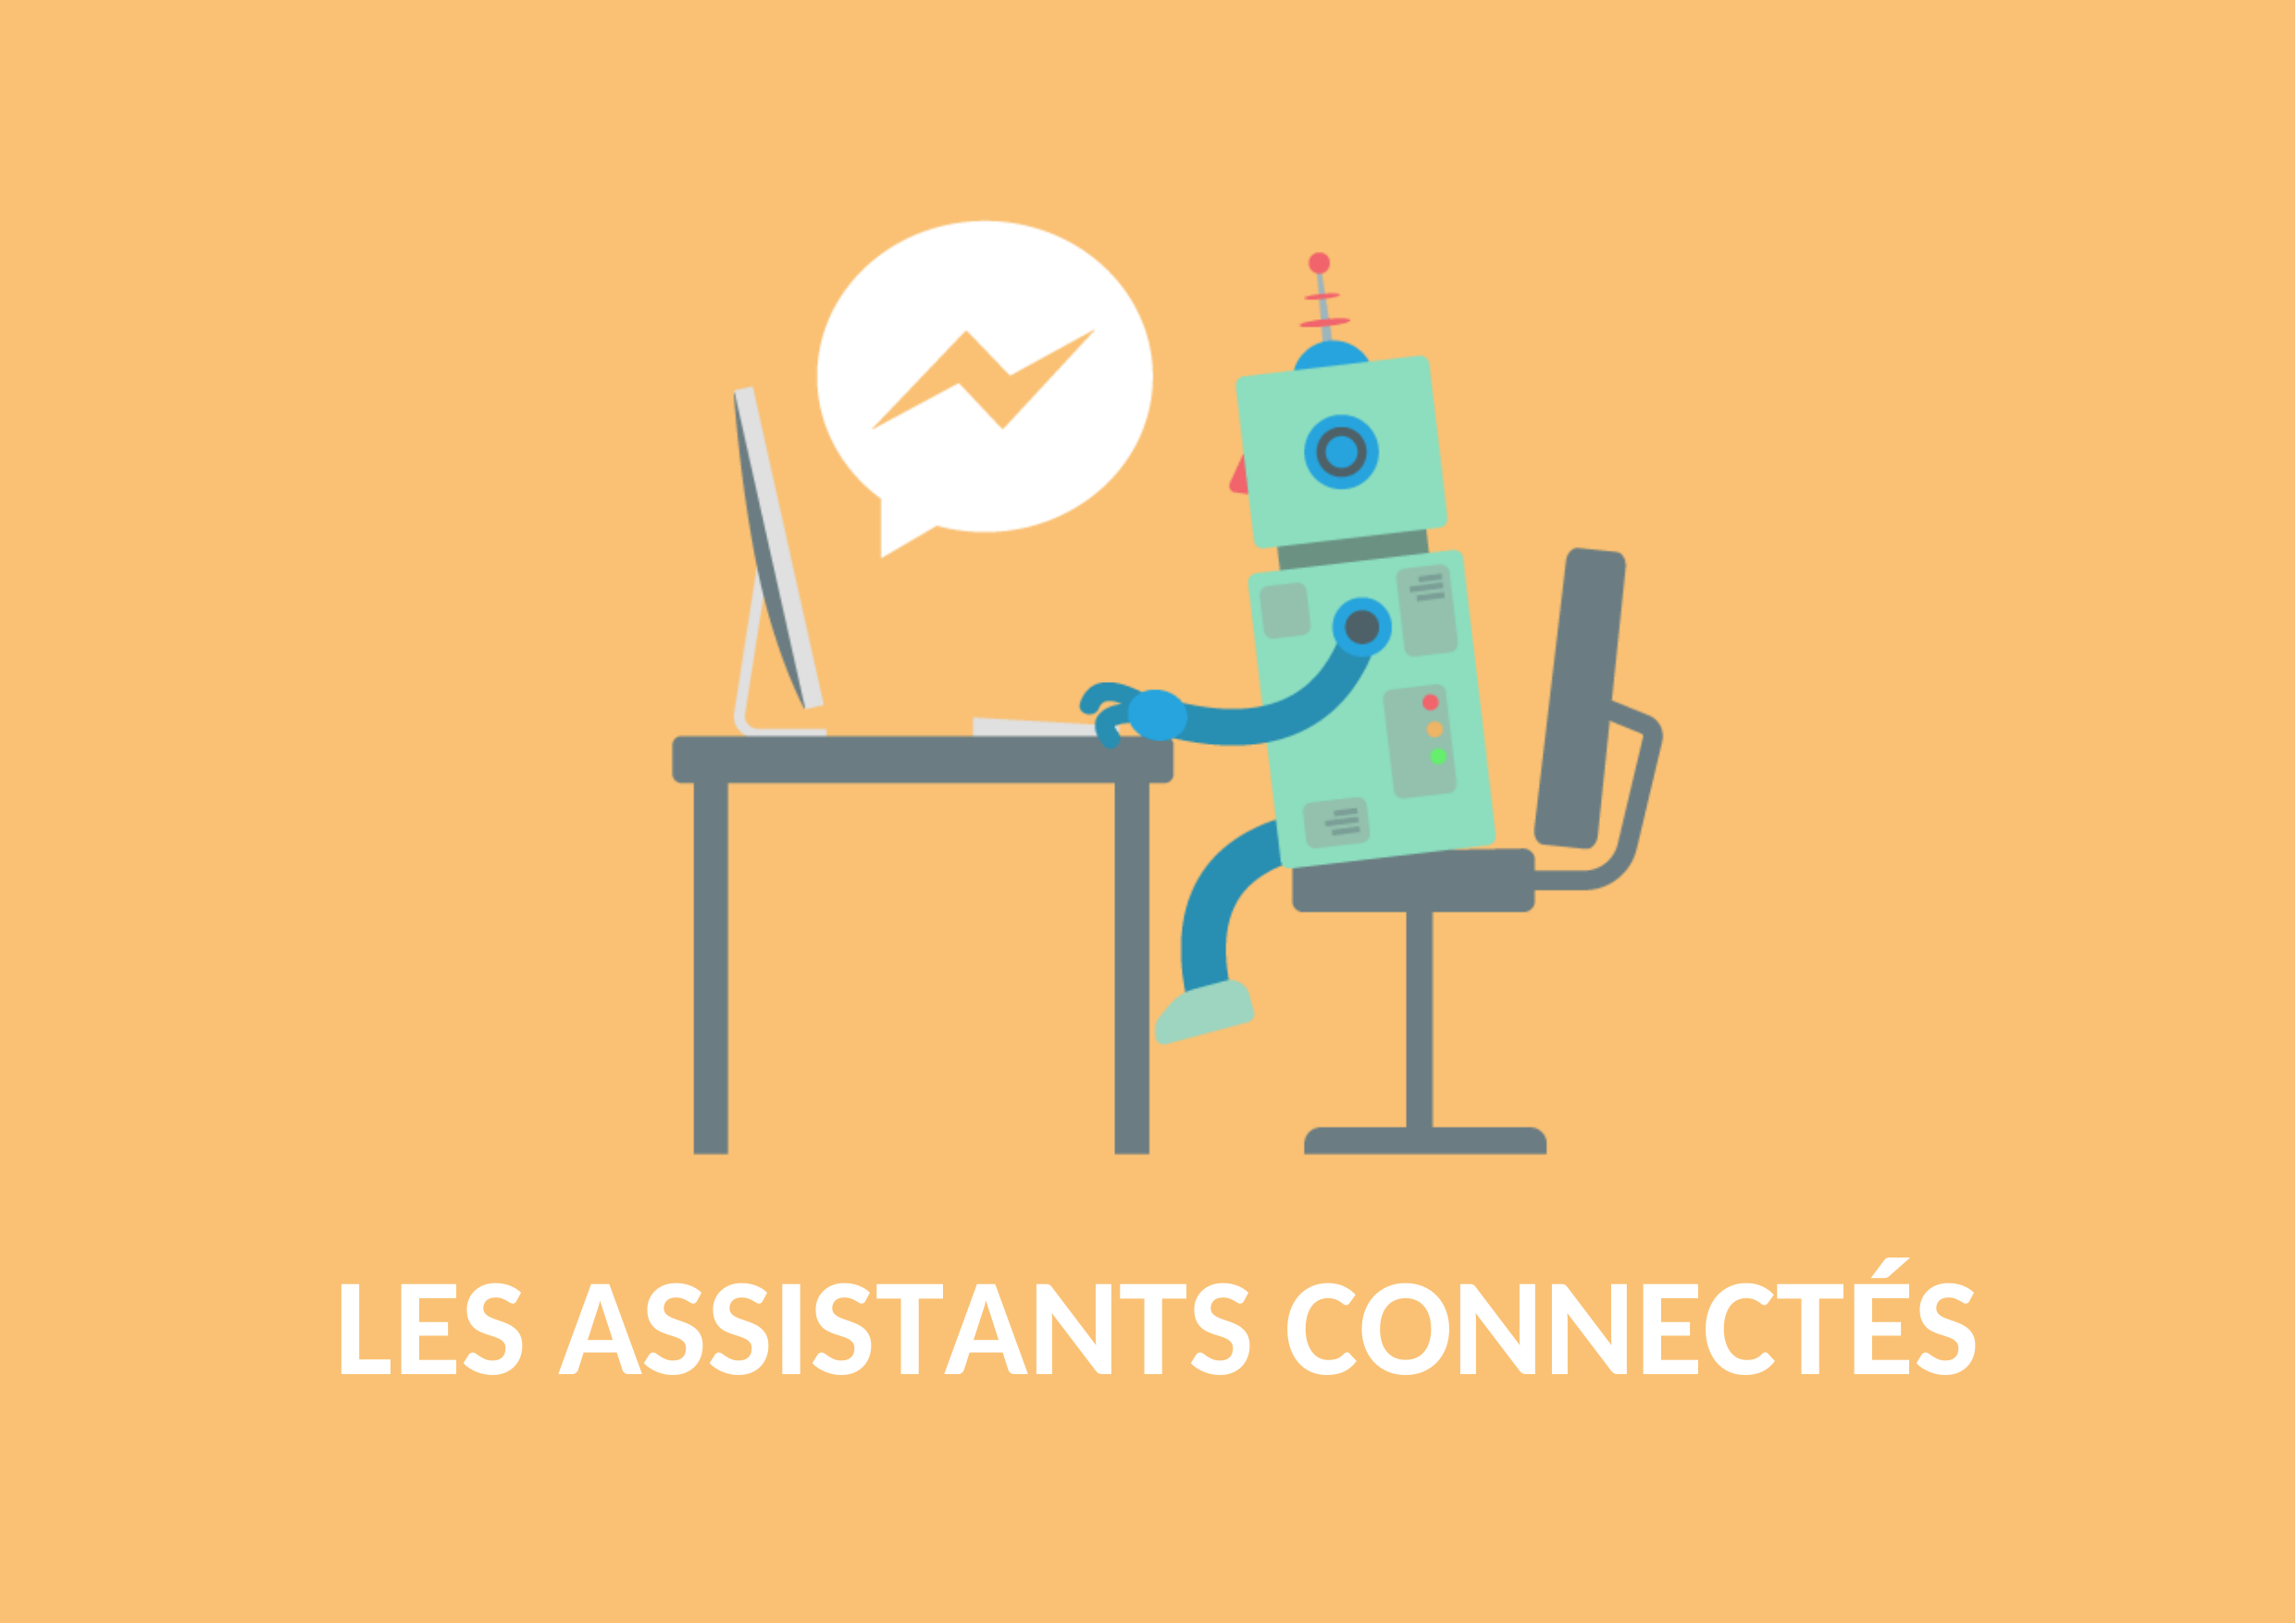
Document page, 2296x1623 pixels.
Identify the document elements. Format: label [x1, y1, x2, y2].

picture [0, 136, 2291, 1226]
